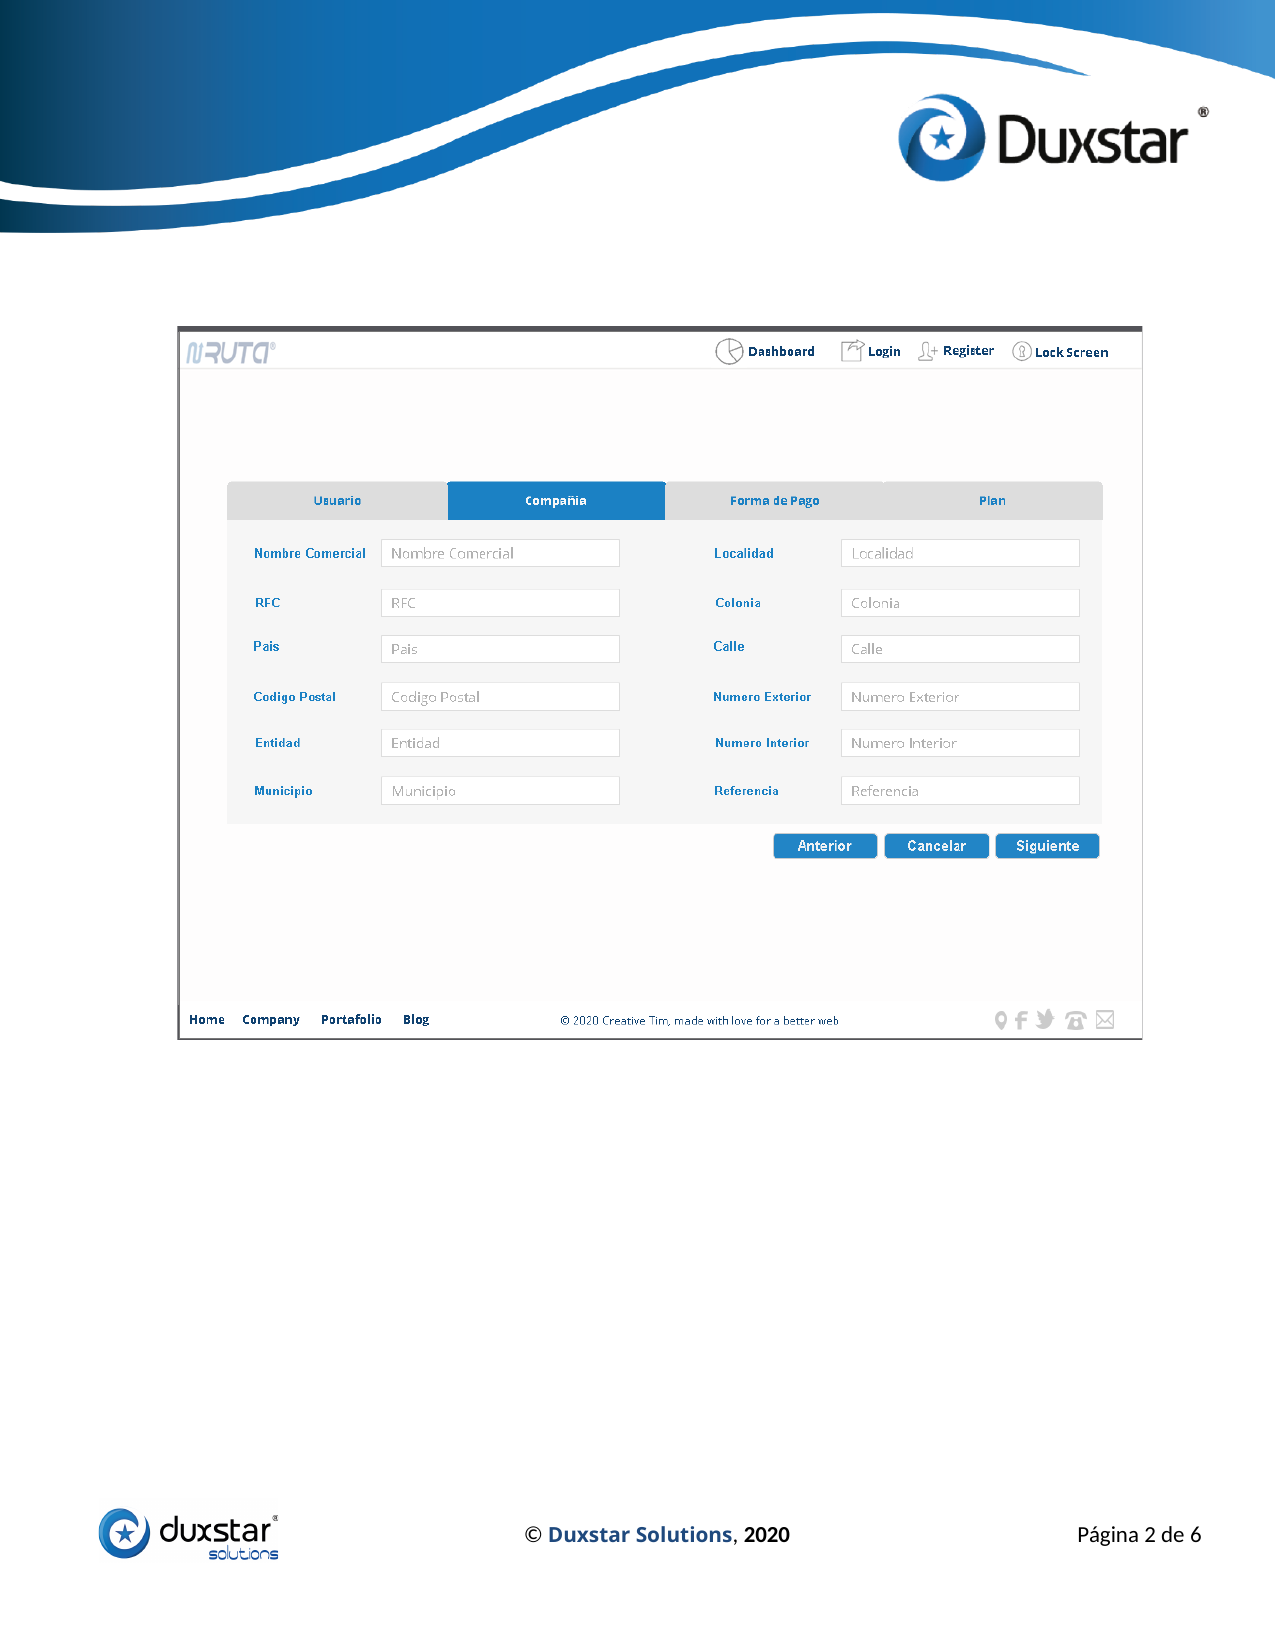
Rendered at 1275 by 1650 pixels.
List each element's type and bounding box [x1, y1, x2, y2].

picture [98, 1498, 279, 1563]
picture [177, 326, 1143, 1040]
picture [0, 0, 1275, 233]
